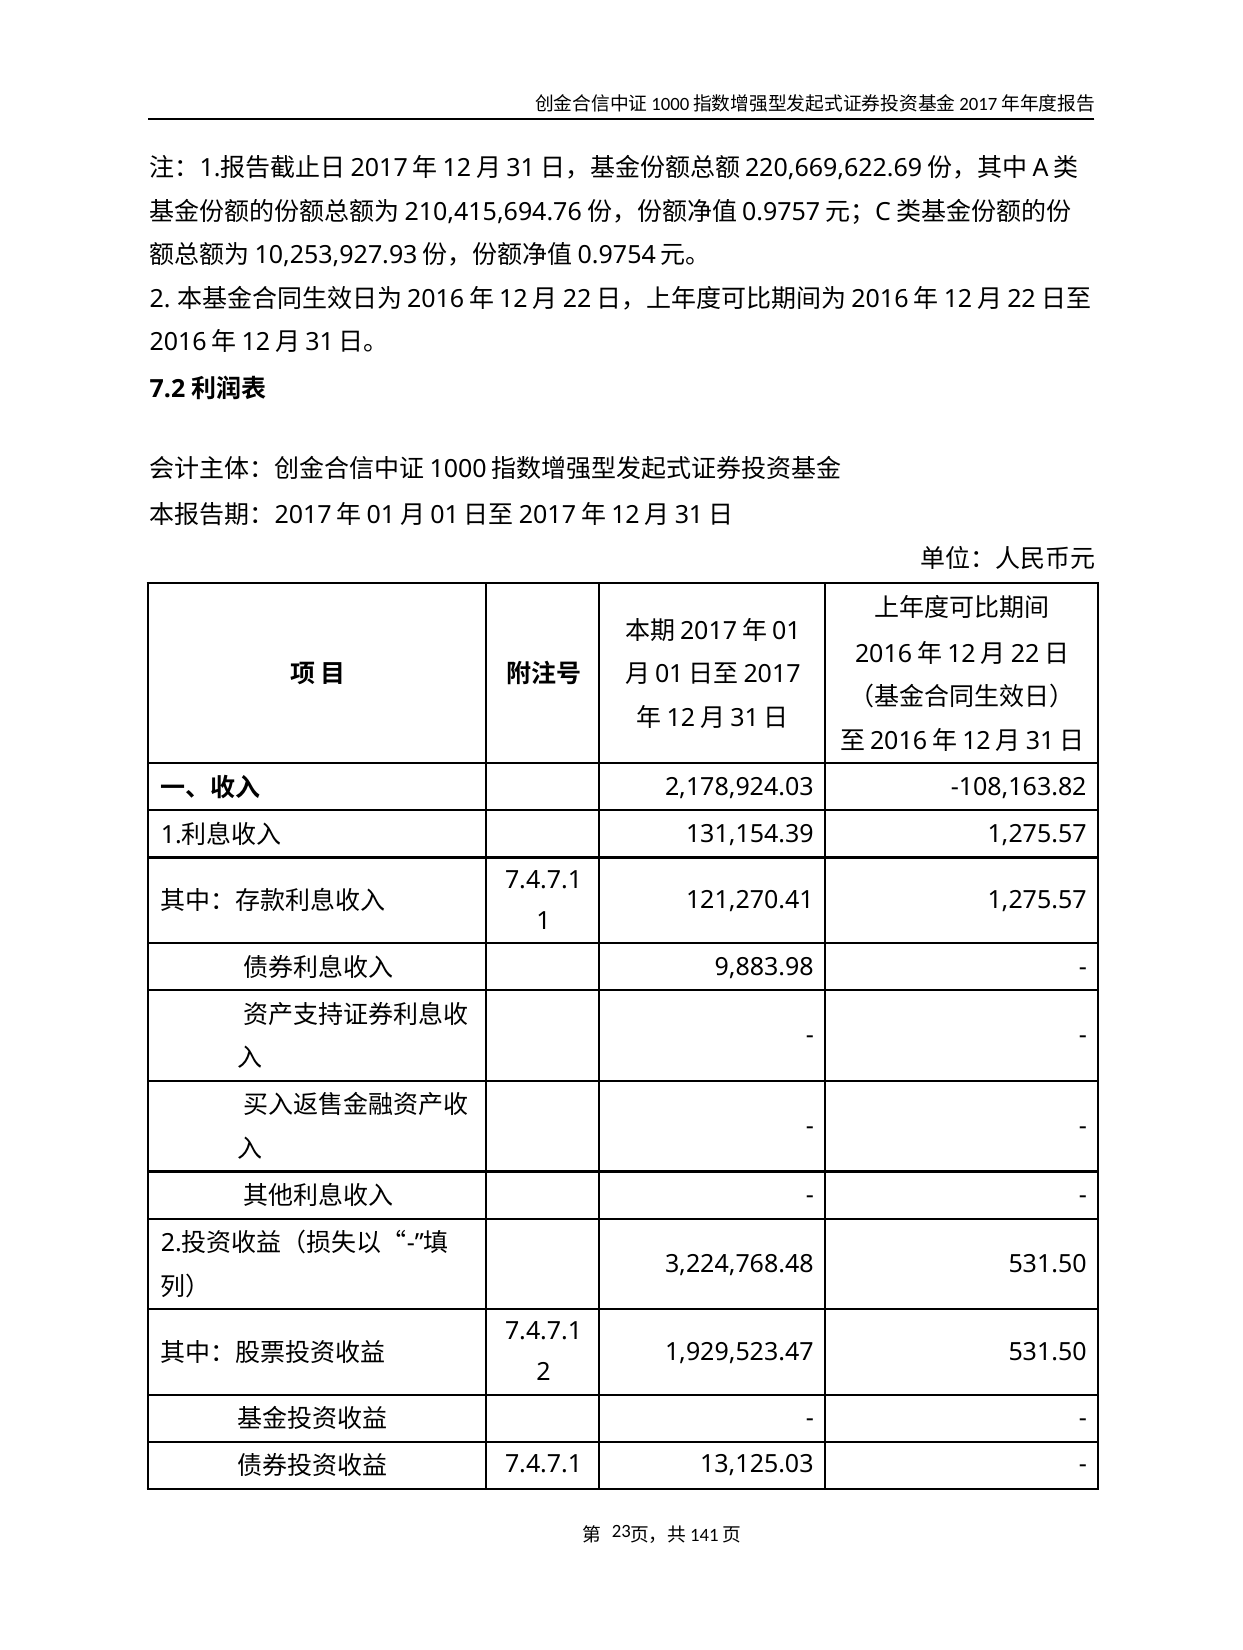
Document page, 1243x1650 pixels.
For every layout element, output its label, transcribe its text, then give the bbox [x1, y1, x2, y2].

table_cell - [826, 1173, 1097, 1217]
table_cell 1,275.57 [826, 811, 1097, 856]
table_cell 一、收入 [149, 764, 485, 809]
table_header 附注号 [487, 584, 598, 762]
text 7.2 利润表 [149, 368, 1094, 404]
table_cell - [826, 1443, 1097, 1488]
table_cell 7.4.7.13 [487, 1443, 598, 1488]
table_cell [487, 991, 598, 1080]
table_cell [487, 1082, 598, 1170]
table_cell 2,178,924.03 [600, 764, 824, 809]
table_cell 其他利息收入 [149, 1173, 485, 1217]
table_cell 9,883.98 [600, 944, 824, 989]
table_header 项 目 [149, 584, 485, 762]
table_header 本期2017年01月01日至2017年12月31日 [600, 584, 824, 762]
table_cell - [826, 991, 1097, 1080]
table_cell 基金投资收益 [149, 1396, 485, 1441]
table_cell 3,224,768.48 [600, 1220, 824, 1308]
table_cell [487, 764, 598, 809]
table_cell 资产支持证券利息收入 [149, 991, 485, 1080]
table_cell 债券利息收入 [149, 944, 485, 989]
table_cell -108,163.82 [826, 764, 1097, 809]
table_cell - [600, 1396, 824, 1441]
table_cell 2.投资收益（损失以“-”填列） [149, 1220, 485, 1308]
table_cell 121,270.41 [600, 859, 824, 942]
table_cell - [826, 1082, 1097, 1170]
text 会计主体：创金合信中证1000指数增强型发起式证券投资基金 [149, 448, 1094, 485]
table_cell 13,125.03 [600, 1443, 824, 1488]
table_cell 其中：股票投资收益 [149, 1310, 485, 1394]
table_cell 其中：存款利息收入 [149, 859, 485, 942]
text 本报告期：2017年01月01日至2017年12月31日 [149, 495, 1094, 531]
table_cell - [600, 1173, 824, 1217]
table_cell 131,154.39 [600, 811, 824, 856]
table_cell [487, 1396, 598, 1441]
table_cell 7.4.7.11 [487, 859, 598, 942]
text 单位：人民币元 [148, 538, 1094, 575]
table_header 上年度可比期间 2016年12月22日（基金合同生效日）至2016年12月31日 [826, 584, 1097, 762]
table_cell [487, 944, 598, 989]
table_cell 1,275.57 [826, 859, 1097, 942]
table_cell 买入返售金融资产收入 [149, 1082, 485, 1170]
table_cell 1.利息收入 [149, 811, 485, 856]
table_cell 1,929,523.47 [600, 1310, 824, 1394]
table_cell [487, 1173, 598, 1217]
table_cell 531.50 [826, 1310, 1097, 1394]
table_cell - [826, 944, 1097, 989]
text 注：1.报告截止日2017年12月31日，基金份额总额220,669,622.69份，其中A类基金份额的份额总额为210,415,694.76份，份额净值0.9757元；C类基金份额的份额总额为10,253,927.93份，份额净值0.9754元。 2. 本基金合同生效日为2016年12月22日，上年度可比期间为2016年12月22日至2016年12月31日。 [149, 148, 1094, 358]
table_cell 债券投资收益 [149, 1443, 485, 1488]
table_cell 531.50 [826, 1220, 1097, 1308]
table_cell 7.4.7.12 [487, 1310, 598, 1394]
table_cell - [826, 1396, 1097, 1441]
table_cell [487, 811, 598, 856]
table_cell [487, 1220, 598, 1308]
table_cell - [600, 1082, 824, 1170]
table_cell - [600, 991, 824, 1080]
